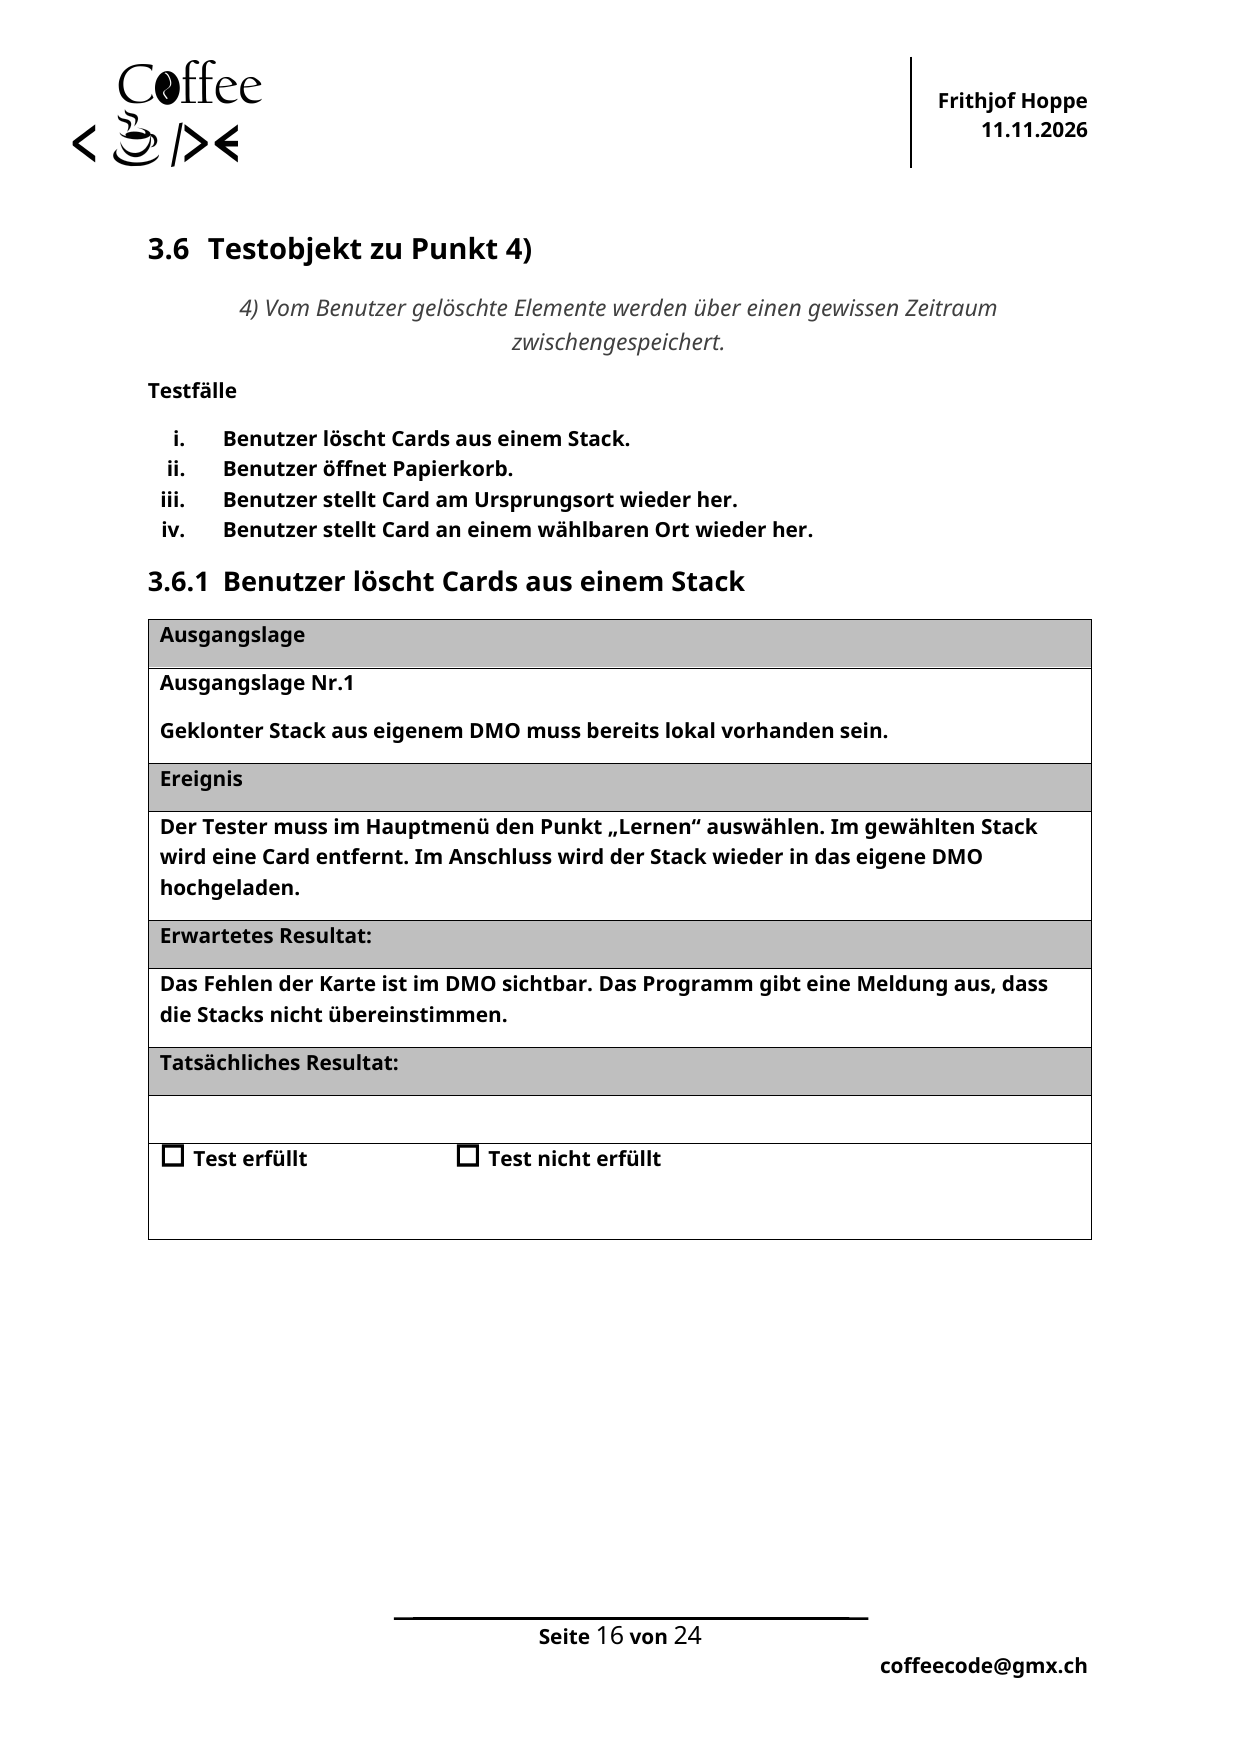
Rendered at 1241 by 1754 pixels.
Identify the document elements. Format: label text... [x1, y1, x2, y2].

list Benutzer stellt Card am Ursprungsort wieder her. [185, 485, 1092, 513]
table_cell Test erfüllt Test nicht erfüllt [149, 1144, 1091, 1239]
picture [72, 60, 262, 179]
table_cell Tatsächliches Resultat: [149, 1048, 1091, 1095]
list Benutzer löscht Cards aus einem Stack. [185, 424, 1092, 452]
table_header Ausgangslage [149, 620, 1091, 667]
subtitle Benutzer löscht Cards aus einem Stack [148, 563, 1092, 600]
table_cell Das Fehlen der Karte ist im DMO sichtbar. Das Programm gibt eine Meldung aus, dass die Stacks nicht übereinstimmen. [149, 969, 1091, 1047]
table_cell [149, 1096, 1091, 1143]
table_cell Erwartetes Resultat: [149, 921, 1091, 968]
text 4) Vom Benutzer gelöschte Elemente werden über einen gewissen Zeitraum zwischengespeichert. [238, 292, 1002, 357]
text Testfälle [148, 376, 1092, 405]
list Benutzer öffnet Papierkorb. [185, 454, 1092, 483]
table_cell Ausgangslage Nr.1 Geklonter Stack aus eigenem DMO muss bereits lokal vorhanden sein. [149, 669, 1091, 763]
list Benutzer stellt Card an einem wählbaren Ort wieder her. [185, 516, 1092, 544]
subtitle Testobjekt zu Punkt 4) [148, 229, 1092, 268]
table_cell Ereignis [149, 764, 1091, 811]
table_cell Der Tester muss im Hauptmenü den Punkt „Lernen“ auswählen. Im gewählten Stack wird eine Card entfernt. Im Anschluss wird der Stack wieder in das eigene DMO hochgeladen. [149, 812, 1091, 920]
